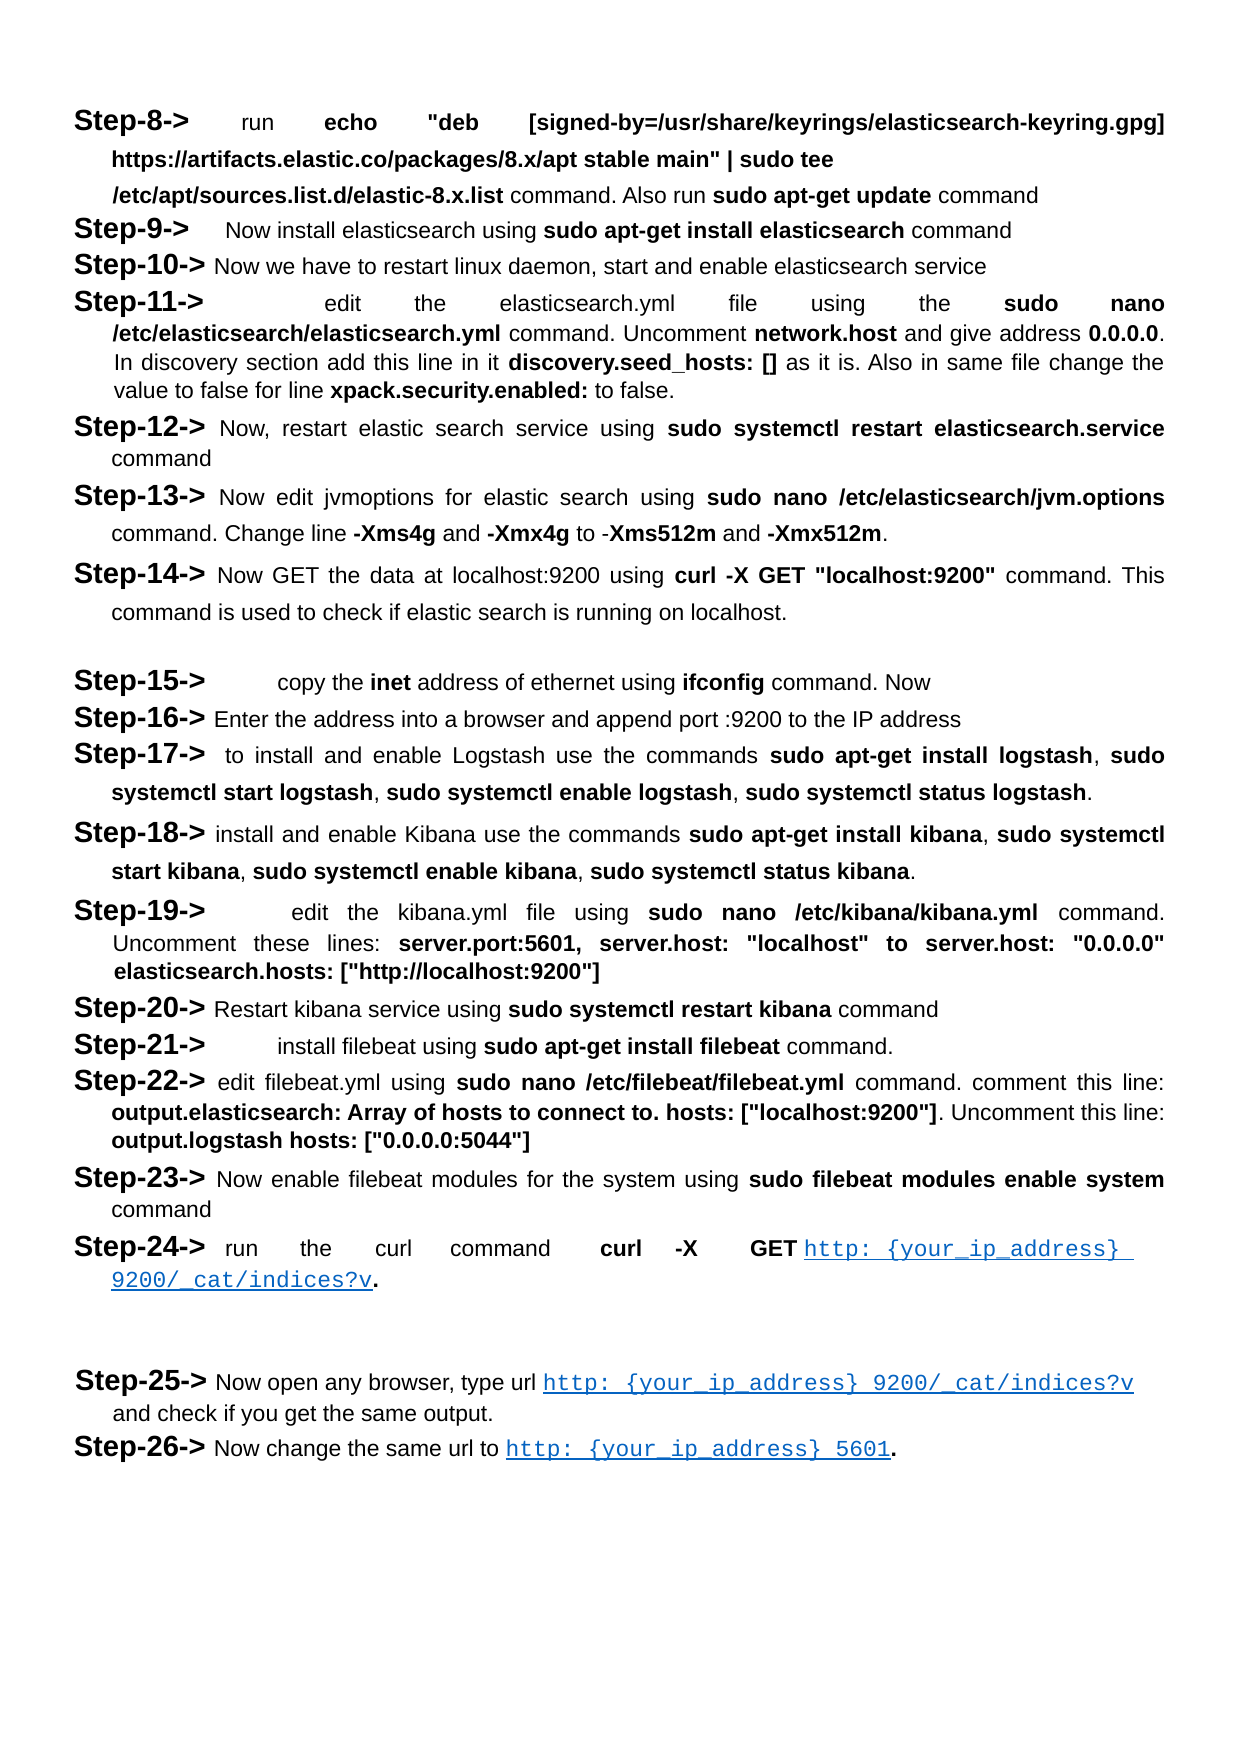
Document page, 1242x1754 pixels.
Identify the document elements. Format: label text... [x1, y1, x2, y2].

text Step-19-> edit the kibana.yml file using sudo nano /etc/kibana/kibana.yml command. [73, 893, 1165, 927]
text Uncomment these lines: server.port:5601, server.host: "localhost" to server.host: "0.0.0.0" elasticsearch.hosts: ["http://localhost:9200"] [112, 930, 1165, 985]
text Step-16-> Enter the address into a browser and append port :9200 to the IP address [73, 700, 1165, 733]
text Step-14-> Now GET the data at localhost:9200 using curl -X GET "localhost:9200" command. This command is used to check if elastic search is running on localhost. [73, 556, 1165, 625]
text Step-11-> edit the elasticsearch.yml file using the sudo nano [73, 284, 1165, 317]
text Step-23-> Now enable filebeat modules for the system using sudo filebeat modules enable system command [73, 1161, 1165, 1222]
text /etc/apt/sources.list.d/elastic-8.x.list command. Also run sudo apt-get update command [112, 182, 1165, 208]
text Step-12-> Now, restart elastic search service using sudo systemctl restart elasticsearch.service command [73, 409, 1165, 471]
text Step-9-> Now install elasticsearch using sudo apt-get install elasticsearch command [73, 211, 1165, 244]
text Step-24-> run the curl command curl -X GET http: {your_ip_address} 9200/_cat/indices?v. [73, 1229, 1165, 1294]
text Step-13-> Now edit jvmoptions for elastic search using sudo nano /etc/elasticsearch/jvm.options command. Change line -Xms4g and -Xmx4g to -Xms512m and -Xmx512m. [73, 478, 1165, 547]
text Step-26-> Now change the same url to http: {your_ip_address} 5601. [73, 1428, 1165, 1463]
text Step-25-> Now open any browser, type url http: {your_ip_address} 9200/_cat/indices?v [75, 1363, 1165, 1397]
text Step-15-> copy the inet address of ethernet using ifconfig command. Now [73, 663, 1165, 697]
text Step-21-> install filebeat using sudo apt-get install filebeat command. [73, 1027, 1165, 1060]
text Step-17-> to install and enable Logstash use the commands sudo apt-get install logstash, sudo systemctl start logstash, sudo systemctl enable logstash, sudo systemctl status logstash. [73, 736, 1165, 805]
text Step-20-> Restart kibana service using sudo systemctl restart kibana command [73, 990, 1165, 1024]
text Step-22-> edit filebeat.yml using sudo nano /etc/filebeat/filebeat.yml command. comment this line: output.elasticsearch: Array of hosts to connect to. hosts: ["localhost:9200"]. Uncomment this line: output.logstash hosts: ["0.0.0.0:5044"] [73, 1063, 1165, 1153]
text Step-10-> Now we have to restart linux daemon, start and enable elasticsearch service [73, 247, 1165, 281]
text /etc/elasticsearch/elasticsearch.yml command. Uncomment network.host and give address 0.0.0.0. In discovery section add this line in it discovery.seed_hosts: [] as it is. Also in same file change the value to false for line xpack.security.enabled: to false. [112, 320, 1165, 403]
text Step-8-> run echo "deb [signed-by=/usr/share/keyrings/elasticsearch-keyring.gpg] https://artifacts.elastic.co/packages/8.x/apt stable main" | sudo tee [73, 103, 1165, 172]
text and check if you get the same output. [112, 1400, 1165, 1426]
text Step-18-> install and enable Kibana use the commands sudo apt-get install kibana, sudo systemctl start kibana, sudo systemctl enable kibana, sudo systemctl status kibana. [73, 815, 1165, 884]
